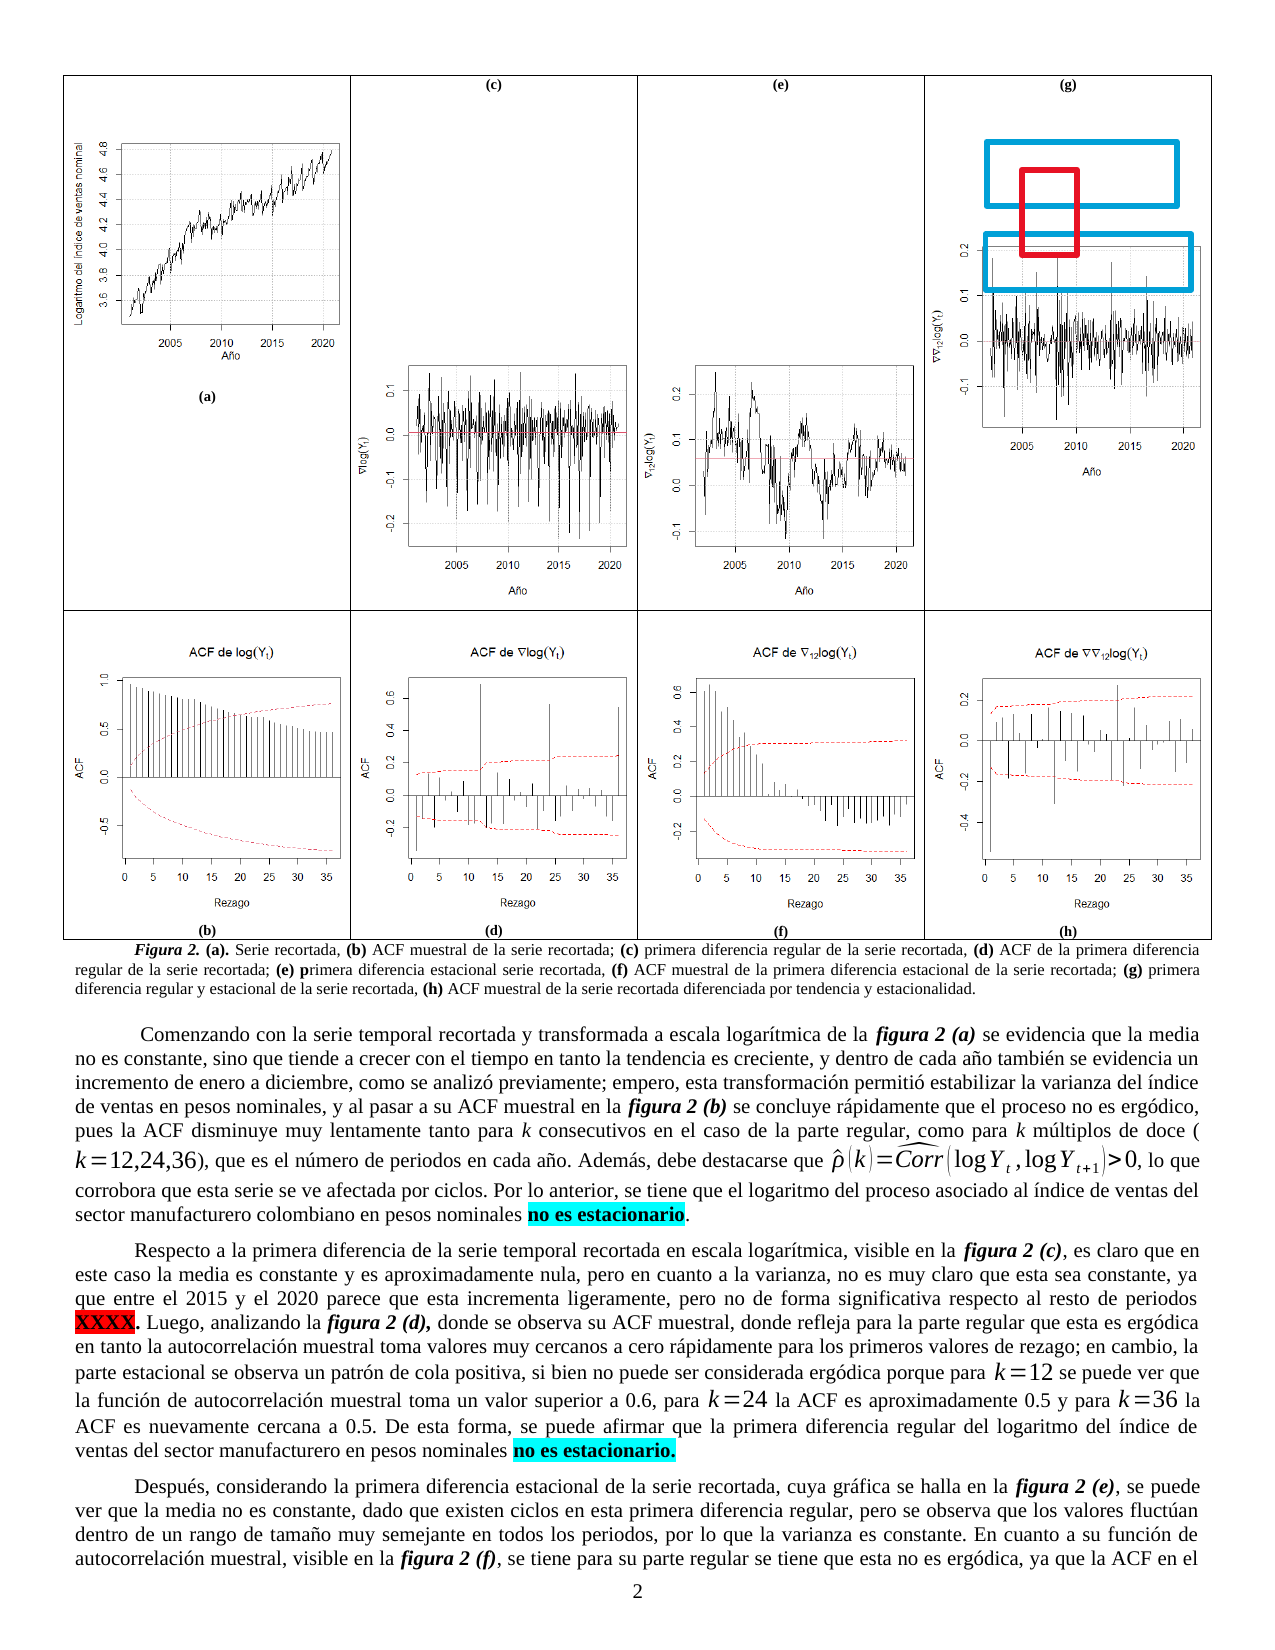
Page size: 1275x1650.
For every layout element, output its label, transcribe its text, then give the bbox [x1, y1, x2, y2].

table_cell (b) [64, 611, 350, 939]
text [75, 1474, 1200, 1570]
table_header (e) [638, 76, 924, 609]
picture [931, 195, 1205, 491]
text Comenzando con la serie temporal recortada y transformada a escala logarítmica de la figura 2 (a) se evidencia que la media no es constante, sino que tiende a crecer con el tiempo en tanto la tendencia es creciente, y dentro de cada año también se evidencia un incremento de enero a diciembre, como se analizó previamente; empero, esta transformación permitió estabilizar la varianza del índice de ventas en pesos nominales, y al pasar a su ACF muestral en la figura 2 (b) se concluye rápidamente que el proceso no es ergódico, pues la ACF disminuye muy lentamente tanto para k consecutivos en el caso de la parte regular, como para k múltiplos de doce (), que es el número de periodos en cada año. Además, debe destacarse que , lo que corrobora que esta serie se ve afectada por ciclos. Por lo anterior, se tiene que el logaritmo del proceso asociado al índice de ventas del sector manufacturero colombiano en pesos nominales no es estacionario. [75, 1022, 1200, 1226]
picture [70, 92, 344, 388]
table_cell (d) [351, 611, 637, 939]
picture [71, 626, 343, 922]
table_header (g) [925, 76, 1211, 609]
picture [645, 627, 917, 923]
table_cell (f) [638, 611, 924, 939]
picture [643, 314, 918, 610]
picture [1025, 238, 1074, 252]
table_cell (h) [925, 611, 1211, 939]
picture [1025, 210, 1074, 230]
table_header (c) [351, 76, 637, 609]
text Figura 2. (a). Serie recortada, (b) ACF muestral de la serie recortada; (c) primera diferencia regular de la serie recortada, (d) ACF de la primera diferencia regular de la serie recortada; (e) primera diferencia estacional serie recortada, (f) ACF muestral de la primera diferencia estacional de la serie recortada; (g) primera diferencia regular y estacional de la serie recortada, (h) ACF muestral de la serie recortada diferenciada por tendencia y estacionalidad. [75, 940, 1200, 998]
picture [991, 195, 1019, 202]
picture [1080, 195, 1173, 202]
picture [357, 626, 630, 922]
picture [931, 627, 1205, 923]
picture [989, 238, 1187, 286]
table_header (a) [64, 76, 350, 609]
text Respecto a la primera diferencia de la serie temporal recortada en escala logarítmica, visible en la figura 2 (c), es claro que en este caso la media es constante y es aproximadamente nula, pero en cuanto a la varianza, no es muy claro que esta sea constante, ya que entre el 2015 y el 2020 parece que esta incrementa ligeramente, pero no de forma significativa respecto al resto de periodos XXXX. Luego, analizando la figura 2 (d), donde se observa su ACF muestral, donde refleja para la parte regular que esta es ergódica en tanto la autocorrelación muestral toma valores muy cercanos a cero rápidamente para los primeros valores de rezago; en cambio, la parte estacional se observa un patrón de cola positiva, si bien no puede ser considerada ergódica porque para se puede ver que la función de autocorrelación muestral toma un valor superior a 0.6, para la ACF es aproximadamente 0.5 y para la ACF es nuevamente cercana a 0.5. De esta forma, se puede afirmar que la primera diferencia regular del logaritmo del índice de ventas del sector manufacturero en pesos nominales no es estacionario. [75, 1238, 1200, 1462]
picture [1025, 195, 1074, 202]
picture [357, 314, 630, 610]
